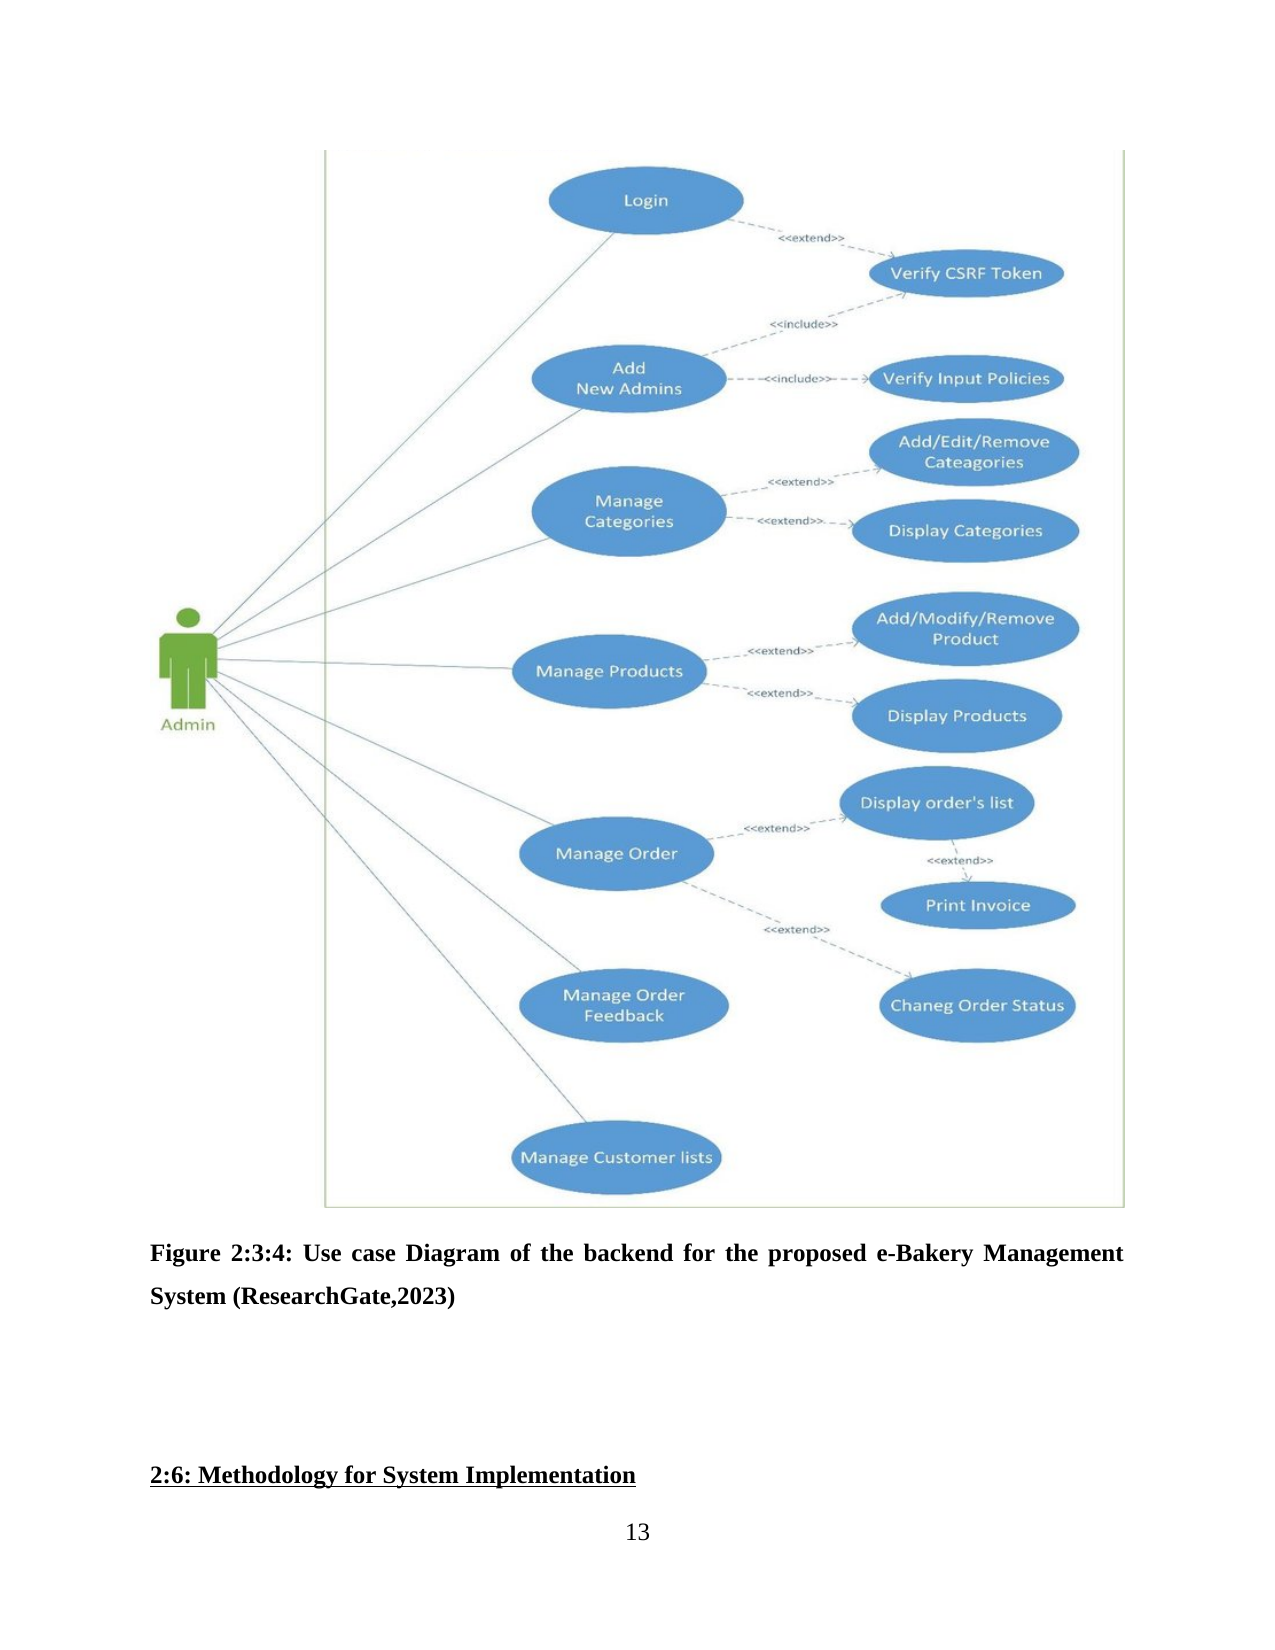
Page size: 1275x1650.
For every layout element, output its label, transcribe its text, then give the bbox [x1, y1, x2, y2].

picture [150, 150, 1125, 1208]
text 2:6: Methodology for System Implementation [150, 1461, 1125, 1489]
text Figure 2:3:4: Use case Diagram of the backend for the proposed e-Bakery Management System (ResearchGate,2023) [150, 1238, 1125, 1310]
